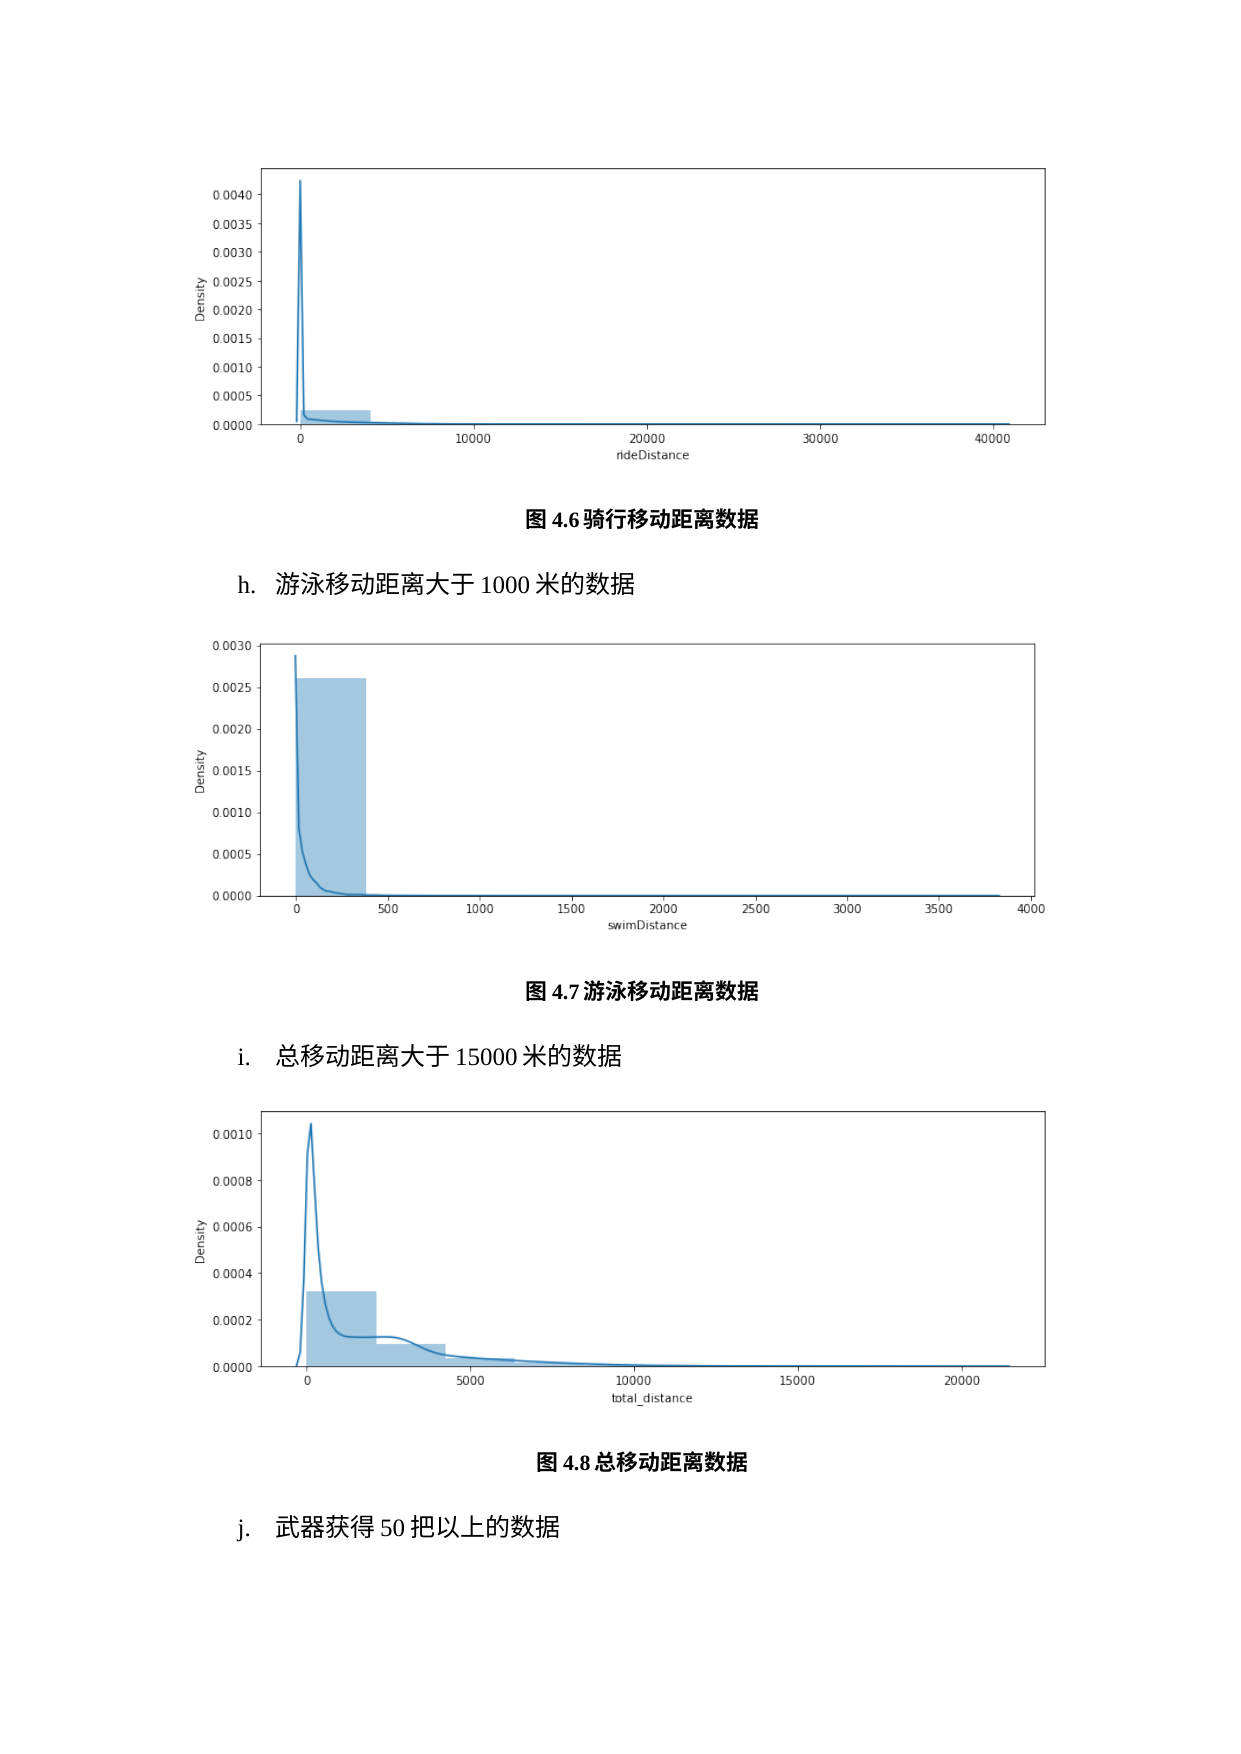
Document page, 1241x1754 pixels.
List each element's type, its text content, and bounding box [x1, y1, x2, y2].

picture [187, 162, 1053, 469]
picture [187, 633, 1053, 940]
list 武器获得50把以上的数据 [237, 1493, 1053, 1558]
list 游泳移动距离大于1000米的数据 [237, 550, 1053, 615]
list 总移动距离大于15000米的数据 [237, 1022, 1053, 1087]
text 图4.8总移动距离数据 [187, 1444, 1053, 1477]
text 图4.7游泳移动距离数据 [187, 973, 1053, 1006]
picture [187, 1104, 1053, 1412]
text 图4.6骑行移动距离数据 [187, 502, 1053, 534]
